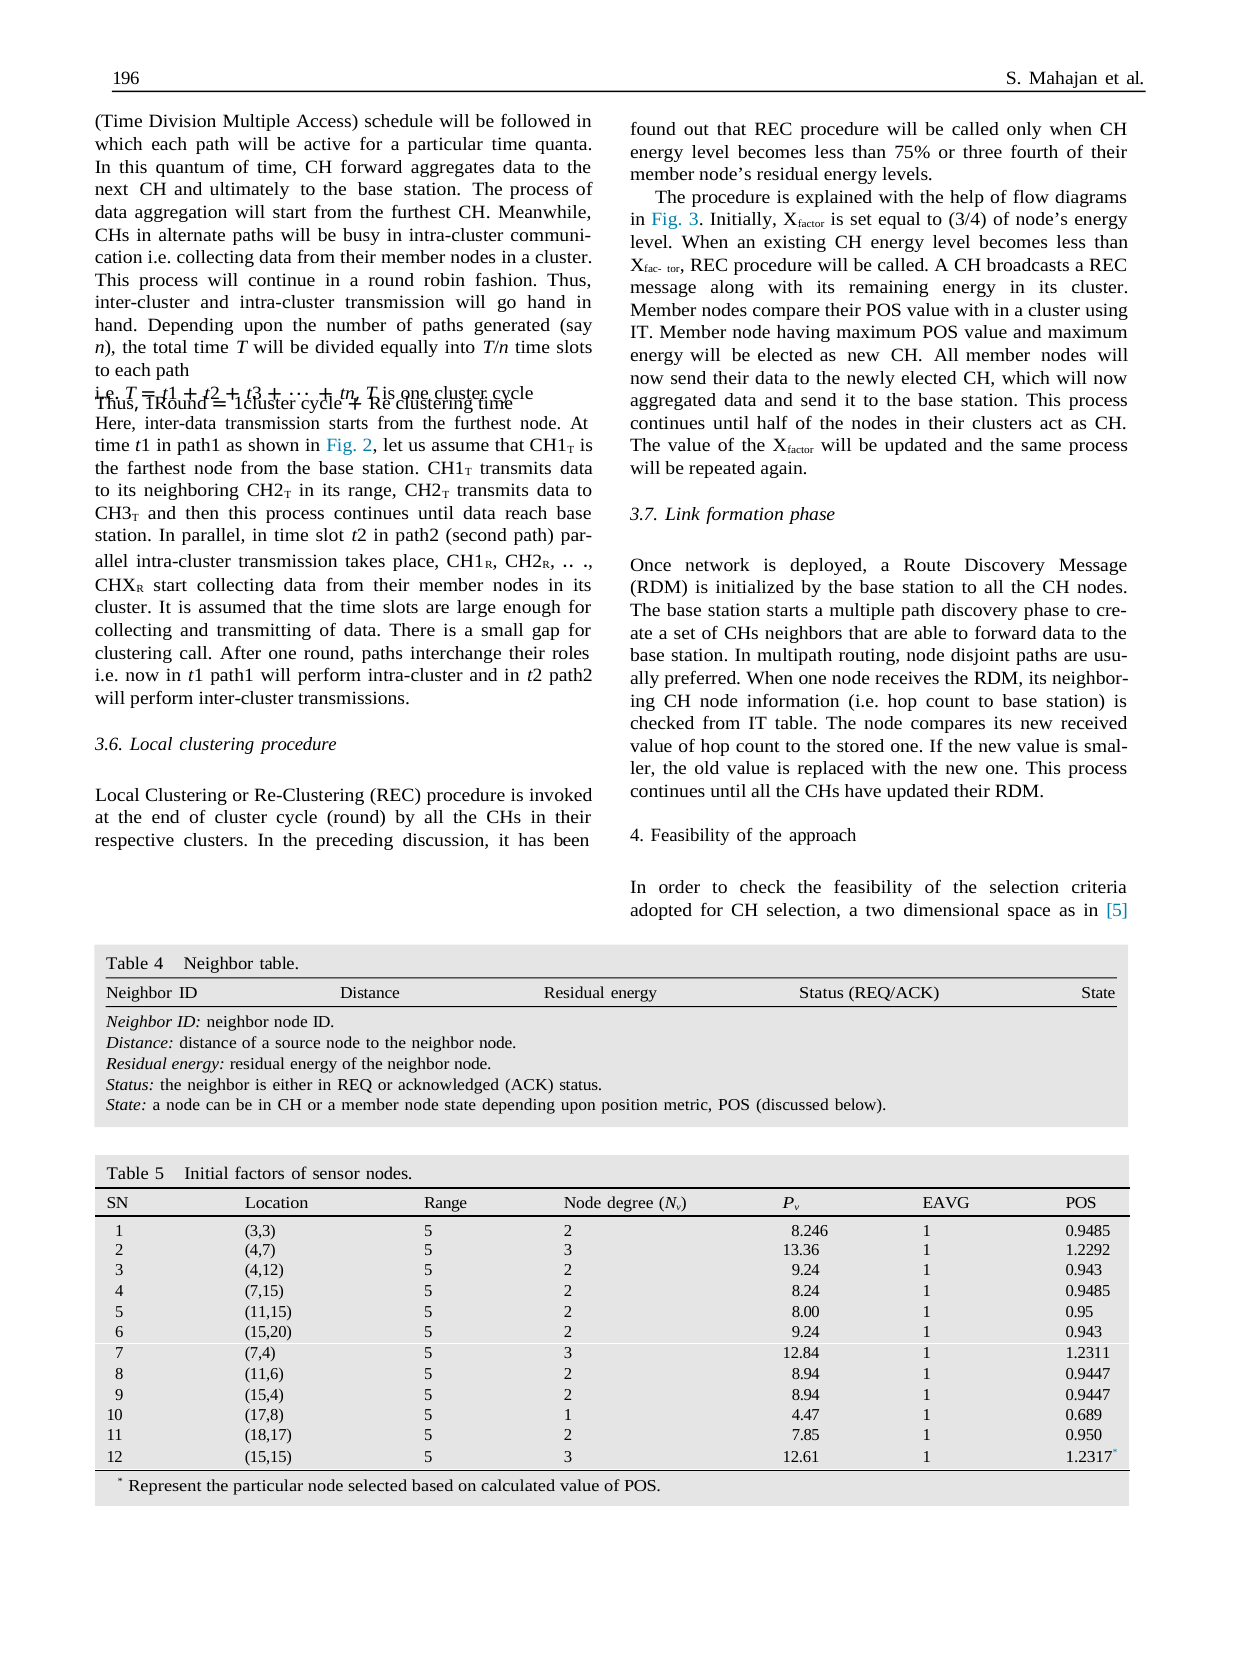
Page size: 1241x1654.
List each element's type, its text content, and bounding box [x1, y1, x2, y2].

table_cell 5 [366, 1406, 517, 1426]
table_cell 5 [366, 1323, 517, 1343]
list Local clustering procedure [95, 732, 597, 754]
table_cell 5 [366, 1261, 517, 1282]
table_cell 0.950 [1019, 1426, 1129, 1445]
table_cell 1 [876, 1364, 1019, 1385]
table_cell SN [95, 1189, 187, 1215]
table_cell 1 [876, 1344, 1019, 1364]
table_cell 1 [876, 1302, 1019, 1323]
table_cell 1 [876, 1385, 1019, 1406]
table_cell 5 [366, 1426, 517, 1445]
table_cell 9.24 [736, 1261, 876, 1282]
table_cell Node degree (Nv) [517, 1189, 736, 1215]
text The procedure is explained with the help of flow diagrams in Fig. 3. Initially, Xfactor is set equal to (3/4) of node’s energy level. When an existing CH energy level becomes less than Xfac- tor, REC procedure will be called. A CH broadcasts a REC message along with its remaining energy in its cluster. Member nodes compare their POS value with in a cluster using IT. Member node having maximum POS value and maximum energy will be elected as new CH. All member nodes will now send their data to the newly elected CH, which will now aggregated data and send it to the base station. This process continues until half of the nodes in their clusters act as CH. The value of the Xfactor will be updated and the same process will be repeated again. [630, 186, 1128, 478]
text Local Clustering or Re-Clustering (REC) procedure is invoked at the end of cluster cycle (round) by all the CHs in their respective clusters. In the preceding discussion, it has been [94, 784, 593, 851]
table_cell Location [187, 1189, 366, 1215]
table_cell 3 [517, 1445, 736, 1469]
table_cell (4,12) [187, 1261, 366, 1282]
table_cell 0.95 [1019, 1302, 1129, 1323]
table_cell 1 [876, 1217, 1019, 1240]
table_cell (7,15) [187, 1282, 366, 1302]
table_cell 7 [95, 1344, 187, 1364]
table_cell 3 [95, 1261, 187, 1282]
table_cell 10 [95, 1406, 187, 1426]
table_cell 2 [517, 1282, 736, 1302]
table_cell 1 [876, 1406, 1019, 1426]
table_cell 3 [517, 1240, 736, 1261]
table_cell 2 [517, 1217, 736, 1240]
table_cell 0.689 [1019, 1406, 1129, 1426]
table_cell 11 [95, 1426, 187, 1445]
table_cell 2 [517, 1323, 736, 1343]
table_cell Pv [736, 1189, 876, 1215]
text found out that REC procedure will be called only when CH energy level becomes less than 75% or three fourth of their member node’s residual energy levels. [630, 118, 1128, 185]
table_cell 12.84 [736, 1344, 876, 1364]
text i.e. T = t1 + t2 + t3 + ··· + tn, T is one cluster cycle Thus, 1Round = 1cluster cycle + Re clustering time [94, 389, 559, 415]
table_cell 12.61 [736, 1445, 876, 1469]
table_cell (15,20) [187, 1323, 366, 1343]
table_cell (15,15) [187, 1445, 366, 1469]
table_cell 13.36 [736, 1240, 876, 1261]
table_cell (17,8) [187, 1406, 366, 1426]
table_cell 2 [517, 1261, 736, 1282]
table_cell 2 [95, 1240, 187, 1261]
table_cell (18,17) [187, 1426, 366, 1445]
table_cell 8.94 [736, 1385, 876, 1406]
table_cell 1 [876, 1261, 1019, 1282]
list Link formation phase [630, 502, 1161, 524]
table_cell 5 [366, 1344, 517, 1364]
table_cell 0.9485 [1019, 1282, 1129, 1302]
table_cell 7.85 [736, 1426, 876, 1445]
table_cell 5 [366, 1364, 517, 1385]
table_cell 8.246 [736, 1217, 876, 1240]
table_cell (3,3) [187, 1217, 366, 1240]
table_cell (11,15) [187, 1302, 366, 1323]
table_cell EAVG [876, 1189, 1019, 1215]
table_cell 3 [517, 1344, 736, 1364]
table_cell 2 [517, 1385, 736, 1406]
table_cell 5 [366, 1217, 517, 1240]
text time t1 in path1 as shown in Fig. 2, let us assume that CH1T is the farthest node from the base station. CH1T transmits data to its neighboring CH2T in its range, CH2T transmits data to CH3T and then this process continues until data reach base station. In parallel, in time slot t2 in path2 (second path) par- allel intra-cluster transmission takes place, CH1R, CH2R, .. ., CHXR start collecting data from their member nodes in its cluster. It is assumed that the time slots are large enough for collecting and transmitting of data. There is a small gap for clustering call. After one round, paths interchange their roles [94, 434, 593, 663]
table_cell 5 [95, 1302, 187, 1323]
table_cell 1 [876, 1323, 1019, 1343]
table_cell 1 [95, 1217, 187, 1240]
table_cell 5 [366, 1445, 517, 1469]
table_cell 8 [95, 1364, 187, 1385]
table_cell 0.9447 [1019, 1385, 1129, 1406]
table_cell 2 [517, 1426, 736, 1445]
table_cell 5 [366, 1385, 517, 1406]
table_cell 6 [95, 1323, 187, 1343]
table_cell 9 [95, 1385, 187, 1406]
table_cell 1 [517, 1406, 736, 1426]
text i.e. now in t1 path1 will perform intra-cluster and in t2 path2 will perform inter-cluster transmissions. [94, 664, 593, 708]
text In order to check the feasibility of the selection criteria adopted for CH selection, a two dimensional space as in [5] [630, 876, 1128, 920]
table_cell POS [1019, 1189, 1129, 1215]
table_cell (7,4) [187, 1344, 366, 1364]
text Here, inter-data transmission starts from the furthest node. At [95, 415, 597, 433]
text (Time Division Multiple Access) schedule will be followed in which each path will be active for a particular time quanta. In this quantum of time, CH forward aggregates data to the next CH and ultimately to the base station. The process of data aggregation will start from the furthest CH. Meanwhile, CHs in alternate paths will be busy in intra-cluster communi- cation i.e. collecting data from their member nodes in a cluster. This process will continue in a round robin fashion. Thus, inter-cluster and intra-cluster transmission will go hand in hand. Depending upon the number of paths generated (say n), the total time T will be divided equally into T/n time slots to each path [94, 110, 593, 381]
table_cell 1.2292 [1019, 1240, 1129, 1261]
table_cell (11,6) [187, 1364, 366, 1385]
table_cell 5 [366, 1240, 517, 1261]
table_cell 2 [517, 1364, 736, 1385]
table_cell * Represent the particular node selected based on calculated value of POS. [95, 1471, 1129, 1506]
table_cell 8.94 [736, 1364, 876, 1385]
table_cell 5 [366, 1282, 517, 1302]
list Feasibility of the approach [630, 824, 1161, 846]
text Once network is deployed, a Route Discovery Message (RDM) is initialized by the base station to all the CH nodes. The base station starts a multiple path discovery phase to cre- ate a set of CHs neighbors that are able to forward data to the base station. In multipath routing, node disjoint paths are usu- ally preferred. When one node receives the RDM, its neighbor- ing CH node information (i.e. hop count to base station) is checked from IT table. The node compares its new received value of hop count to the stored one. If the new value is smal- ler, the old value is replaced with the new one. This process continues until all the CHs have updated their RDM. [630, 554, 1128, 801]
table_cell 1.2311 [1019, 1344, 1129, 1364]
table_cell 1 [876, 1445, 1019, 1469]
table_cell 8.24 [736, 1282, 876, 1302]
table_cell (4,7) [187, 1240, 366, 1261]
table_cell 0.9447 [1019, 1364, 1129, 1385]
table_cell 12 [95, 1445, 187, 1469]
table_cell 0.943 [1019, 1261, 1129, 1282]
table_cell 5 [366, 1302, 517, 1323]
table_cell 0.943 [1019, 1323, 1129, 1343]
table_cell (15,4) [187, 1385, 366, 1406]
table_cell 1.2317* [1019, 1445, 1129, 1469]
table_cell 9.24 [736, 1323, 876, 1343]
table_cell 8.00 [736, 1302, 876, 1323]
table_cell 0.9485 [1019, 1217, 1129, 1240]
table_cell 1 [876, 1426, 1019, 1445]
table_cell 2 [517, 1302, 736, 1323]
table_cell 4.47 [736, 1406, 876, 1426]
table_cell Range [366, 1189, 517, 1215]
table_header Table 5 Initial factors of sensor nodes. [95, 1155, 1129, 1187]
table_cell 4 [95, 1282, 187, 1302]
table_cell 1 [876, 1282, 1019, 1302]
table_cell 1 [876, 1240, 1019, 1261]
